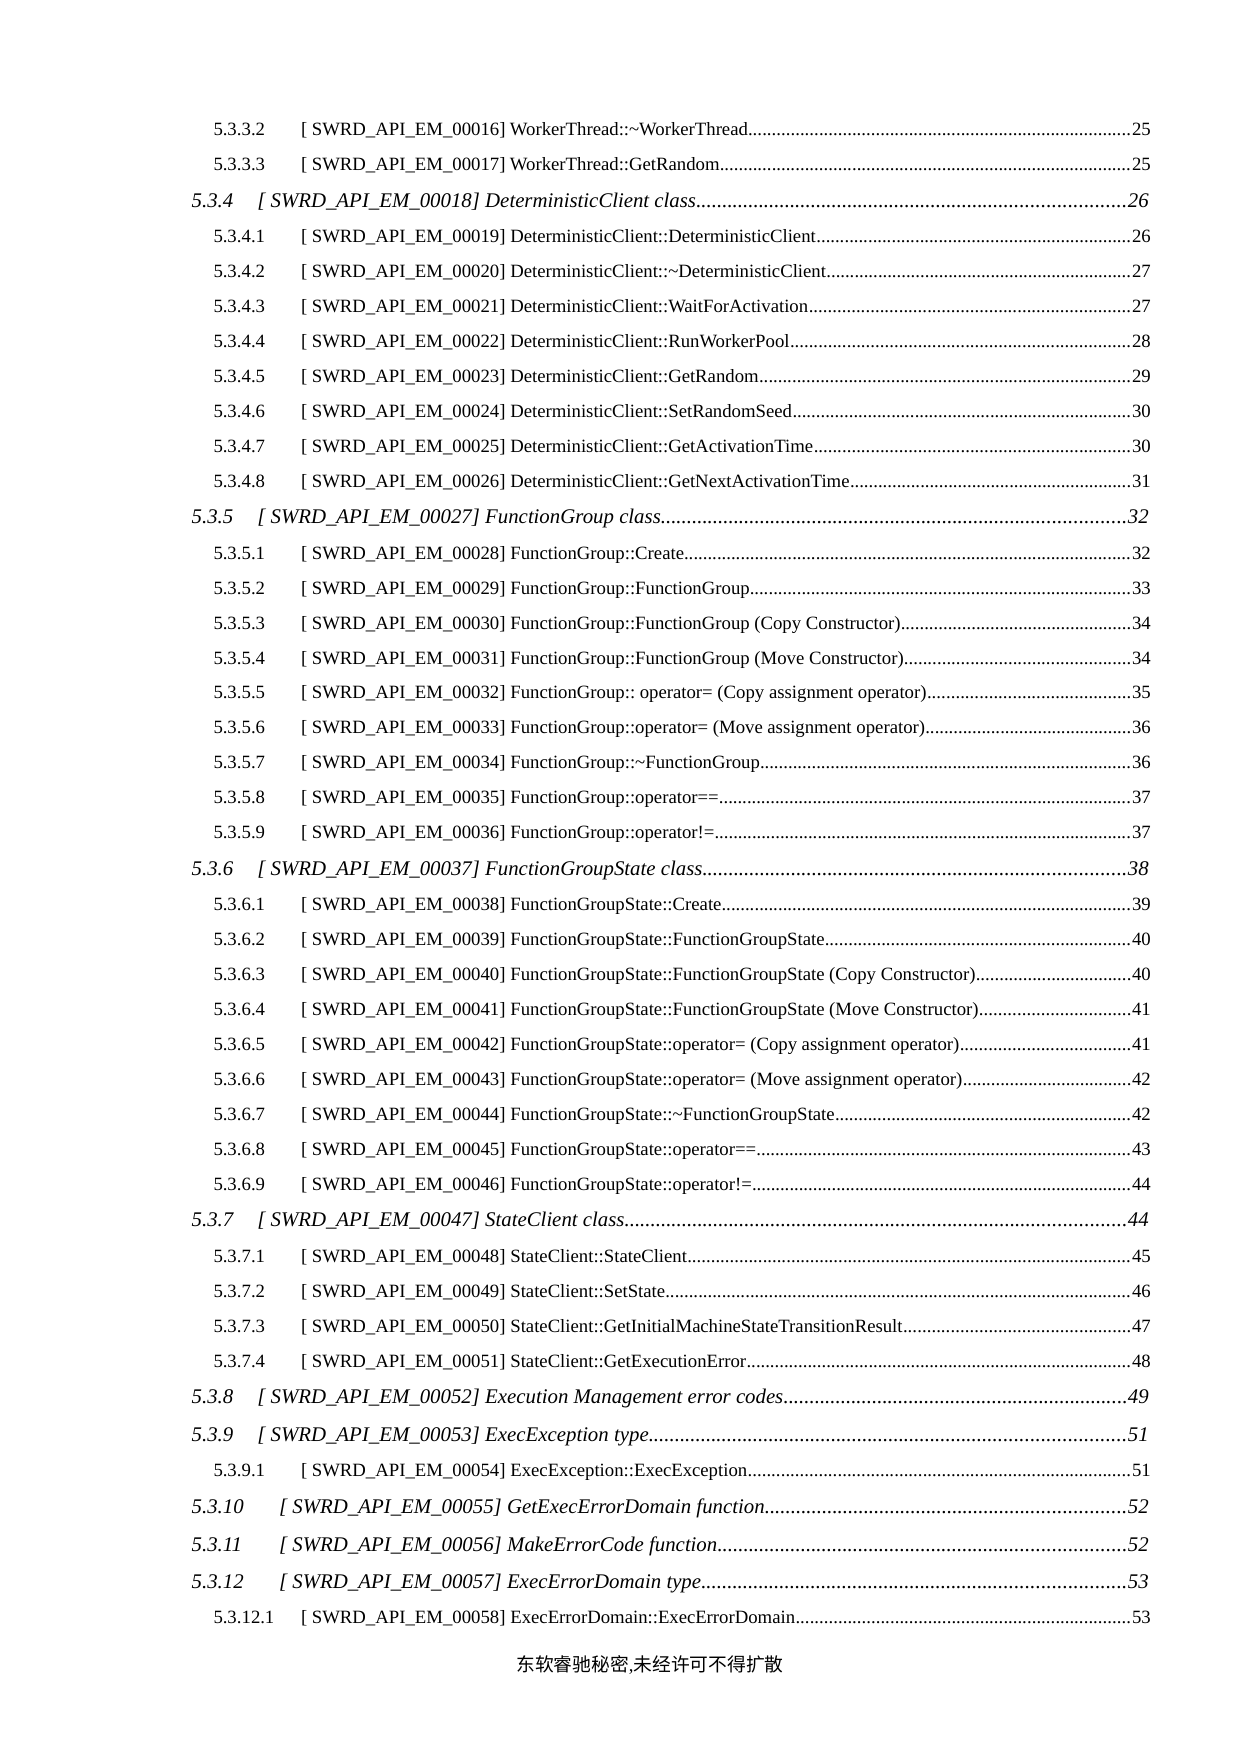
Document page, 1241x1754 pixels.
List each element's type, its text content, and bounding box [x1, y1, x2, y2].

text 5.3.4.4 [ SWRD_API_EM_00022] DeterministicClient::RunWorkerPool 28 [213, 330, 1152, 352]
text 5.3.7.1 [ SWRD_API_EM_00048] StateClient::StateClient 45 [213, 1245, 1152, 1266]
text 5.3.3.2 [ SWRD_API_EM_00016] WorkerThread::~WorkerThread 25 [213, 118, 1152, 140]
text 5.3.6.4 [ SWRD_API_EM_00041] FunctionGroupState::FunctionGroupState (Move Constructor) 41 [213, 998, 1152, 1019]
text 5.3.4 [ SWRD_API_EM_00018] DeterministicClient class 26 [191, 188, 1152, 212]
text 5.3.4.6 [ SWRD_API_EM_00024] DeterministicClient::SetRandomSeed 30 [213, 400, 1152, 421]
text 5.3.6.3 [ SWRD_API_EM_00040] FunctionGroupState::FunctionGroupState (Copy Constructor) 40 [213, 963, 1152, 985]
text 5.3.6.6 [ SWRD_API_EM_00043] FunctionGroupState::operator= (Move assignment operator) 42 [213, 1068, 1152, 1089]
text 5.3.4.1 [ SWRD_API_EM_00019] DeterministicClient::DeterministicClient 26 [213, 225, 1152, 247]
text 5.3.7.2 [ SWRD_API_EM_00049] StateClient::SetState 46 [213, 1280, 1152, 1301]
text 5.3.4.2 [ SWRD_API_EM_00020] DeterministicClient::~DeterministicClient 27 [213, 260, 1152, 282]
text 5.3.7 [ SWRD_API_EM_00047] StateClient class 44 [191, 1207, 1152, 1231]
text 5.3.5.4 [ SWRD_API_EM_00031] FunctionGroup::FunctionGroup (Move Constructor) 34 [213, 647, 1152, 668]
text 5.3.5.3 [ SWRD_API_EM_00030] FunctionGroup::FunctionGroup (Copy Constructor) 34 [213, 612, 1152, 633]
text 5.3.12.1 [ SWRD_API_EM_00058] ExecErrorDomain::ExecErrorDomain 53 [213, 1606, 1152, 1628]
text 5.3.12 [ SWRD_API_EM_00057] ExecErrorDomain type 53 [191, 1569, 1152, 1593]
text 5.3.5.1 [ SWRD_API_EM_00028] FunctionGroup::Create 32 [213, 542, 1152, 563]
text 5.3.5.9 [ SWRD_API_EM_00036] FunctionGroup::operator!= 37 [213, 821, 1152, 843]
text 5.3.3.3 [ SWRD_API_EM_00017] WorkerThread::GetRandom 25 [213, 153, 1152, 174]
text 5.3.6.1 [ SWRD_API_EM_00038] FunctionGroupState::Create 39 [213, 893, 1152, 915]
text 5.3.5.2 [ SWRD_API_EM_00029] FunctionGroup::FunctionGroup 33 [213, 577, 1152, 598]
text 5.3.6 [ SWRD_API_EM_00037] FunctionGroupState class 38 [191, 856, 1152, 880]
text 5.3.4.7 [ SWRD_API_EM_00025] DeterministicClient::GetActivationTime 30 [213, 435, 1152, 456]
text 5.3.6.8 [ SWRD_API_EM_00045] FunctionGroupState::operator== 43 [213, 1138, 1152, 1159]
text 5.3.6.9 [ SWRD_API_EM_00046] FunctionGroupState::operator!= 44 [213, 1172, 1152, 1194]
text 5.3.4.5 [ SWRD_API_EM_00023] DeterministicClient::GetRandom 29 [213, 365, 1152, 386]
text 5.3.5.5 [ SWRD_API_EM_00032] FunctionGroup:: operator= (Copy assignment operator) 35 [213, 681, 1152, 703]
text 5.3.9.1 [ SWRD_API_EM_00054] ExecException::ExecException 51 [213, 1459, 1152, 1481]
text 5.3.7.3 [ SWRD_API_EM_00050] StateClient::GetInitialMachineStateTransitionResult 47 [213, 1314, 1152, 1336]
text 5.3.6.5 [ SWRD_API_EM_00042] FunctionGroupState::operator= (Copy assignment operator) 41 [213, 1033, 1152, 1054]
text 5.3.5.6 [ SWRD_API_EM_00033] FunctionGroup::operator= (Move assignment operator) 36 [213, 716, 1152, 738]
text 5.3.11 [ SWRD_API_EM_00056] MakeErrorCode function 52 [191, 1531, 1152, 1556]
text 5.3.5.8 [ SWRD_API_EM_00035] FunctionGroup::operator== 37 [213, 786, 1152, 808]
text 5.3.4.3 [ SWRD_API_EM_00021] DeterministicClient::WaitForActivation 27 [213, 295, 1152, 317]
text 5.3.5.7 [ SWRD_API_EM_00034] FunctionGroup::~FunctionGroup 36 [213, 751, 1152, 773]
text 5.3.8 [ SWRD_API_EM_00052] Execution Management error codes 49 [191, 1384, 1152, 1408]
text 5.3.6.7 [ SWRD_API_EM_00044] FunctionGroupState::~FunctionGroupState 42 [213, 1103, 1152, 1124]
text 5.3.9 [ SWRD_API_EM_00053] ExecException type 51 [191, 1422, 1152, 1446]
text 5.3.4.8 [ SWRD_API_EM_00026] DeterministicClient::GetNextActivationTime 31 [213, 469, 1152, 491]
text 5.3.7.4 [ SWRD_API_EM_00051] StateClient::GetExecutionError 48 [213, 1349, 1152, 1371]
text 5.3.5 [ SWRD_API_EM_00027] FunctionGroup class 32 [191, 504, 1152, 528]
text 5.3.6.2 [ SWRD_API_EM_00039] FunctionGroupState::FunctionGroupState 40 [213, 928, 1152, 950]
text 5.3.10 [ SWRD_API_EM_00055] GetExecErrorDomain function 52 [191, 1494, 1152, 1518]
